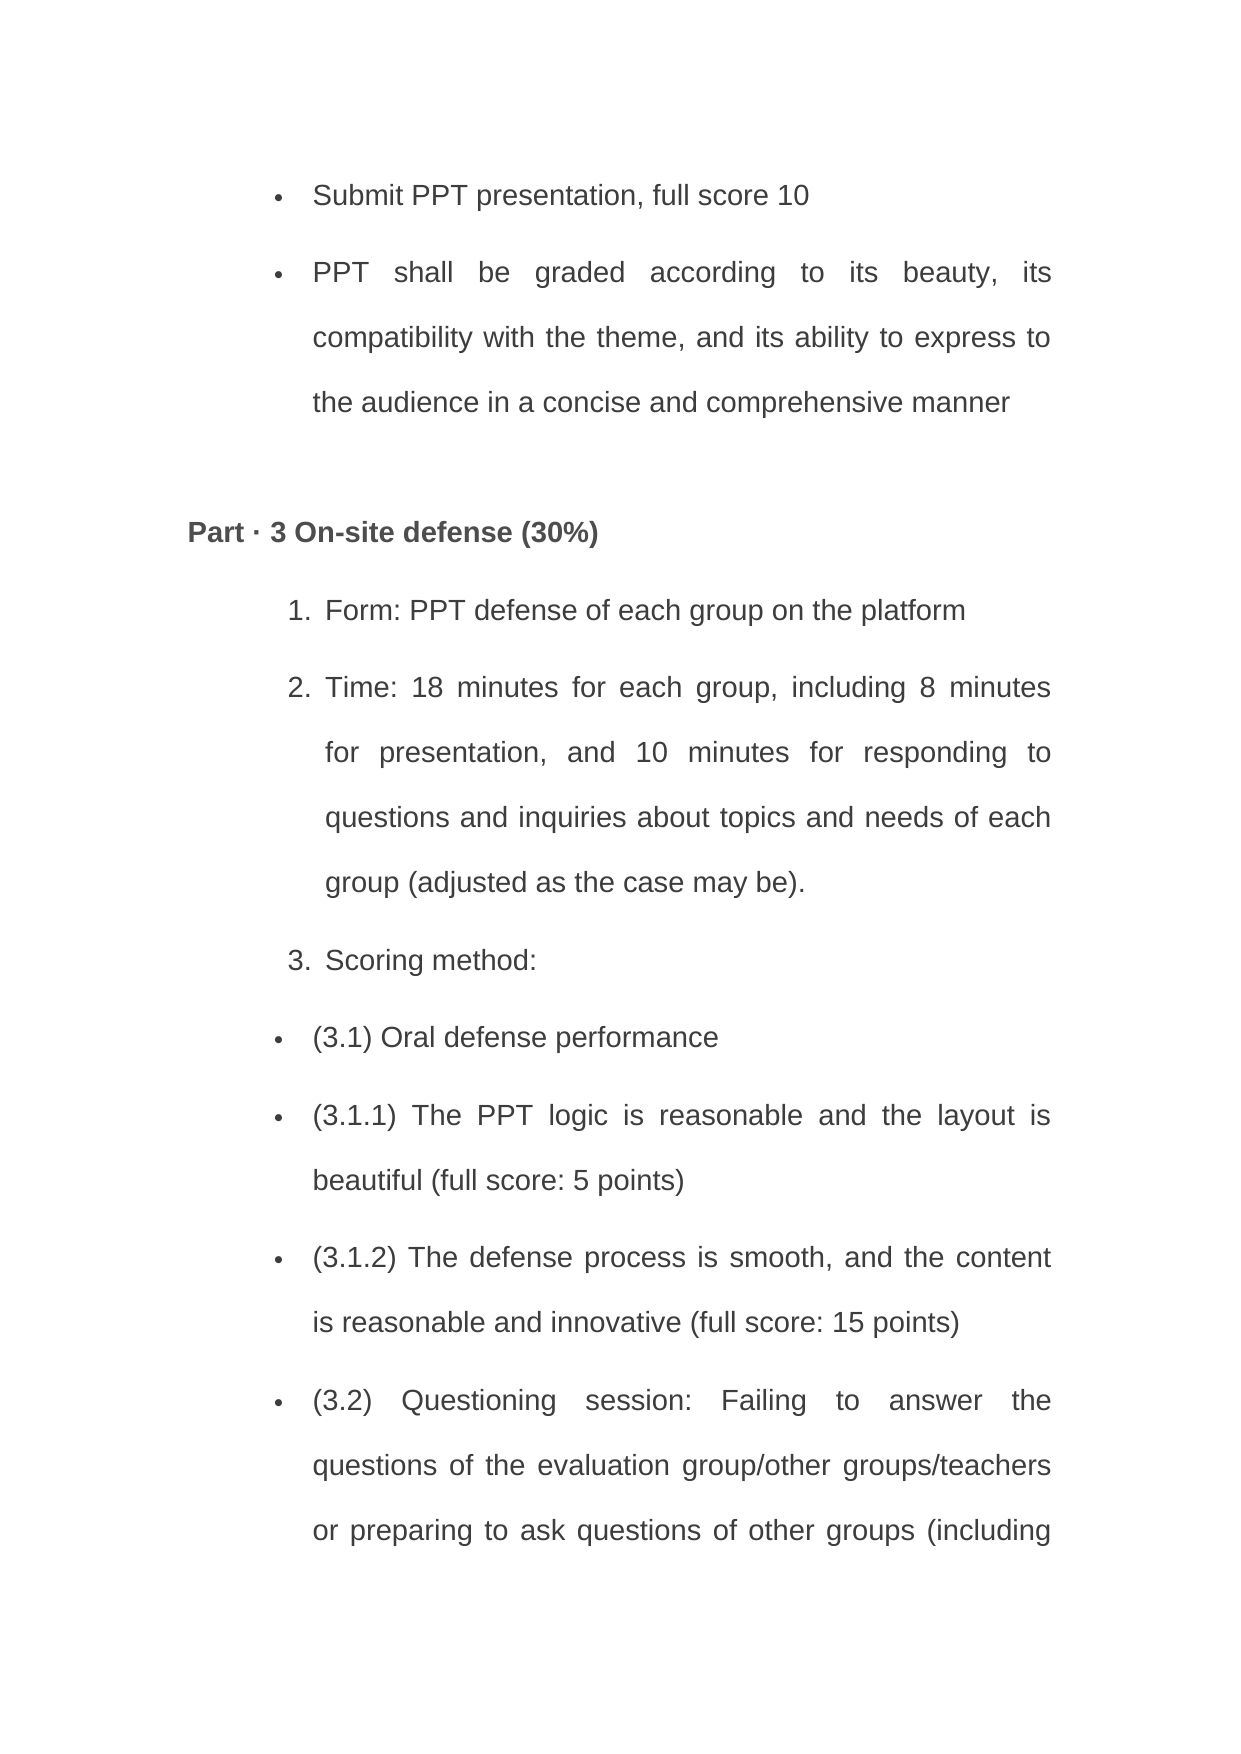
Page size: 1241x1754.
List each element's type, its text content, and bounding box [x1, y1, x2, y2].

list Time: 18 minutes for each group, including 8 minutes for presentation, and 10 minutes for responding to questions and inquiries about topics and needs of each group (adjusted as the case may be). [287, 654, 1053, 914]
list Form: PPT defense of each group on the platform [287, 577, 1053, 642]
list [275, 1367, 1053, 1562]
text Part · 3 On-site defense (30%) [187, 434, 1053, 564]
list (3.1.2) The defense process is smooth, and the content is reasonable and innovative (full score: 15 points) [275, 1224, 1053, 1354]
list Submit PPT presentation, full score 10 [275, 162, 1053, 227]
list (3.1.1) The PPT logic is reasonable and the layout is beautiful (full score: 5 points) [275, 1082, 1053, 1212]
list Scoring method: [287, 927, 1053, 992]
list PPT shall be graded according to its beauty, its compatibility with the theme, and its ability to express to the audience in a concise and comprehensive manner [275, 239, 1053, 434]
list (3.1) Oral defense performance [275, 1004, 1053, 1069]
